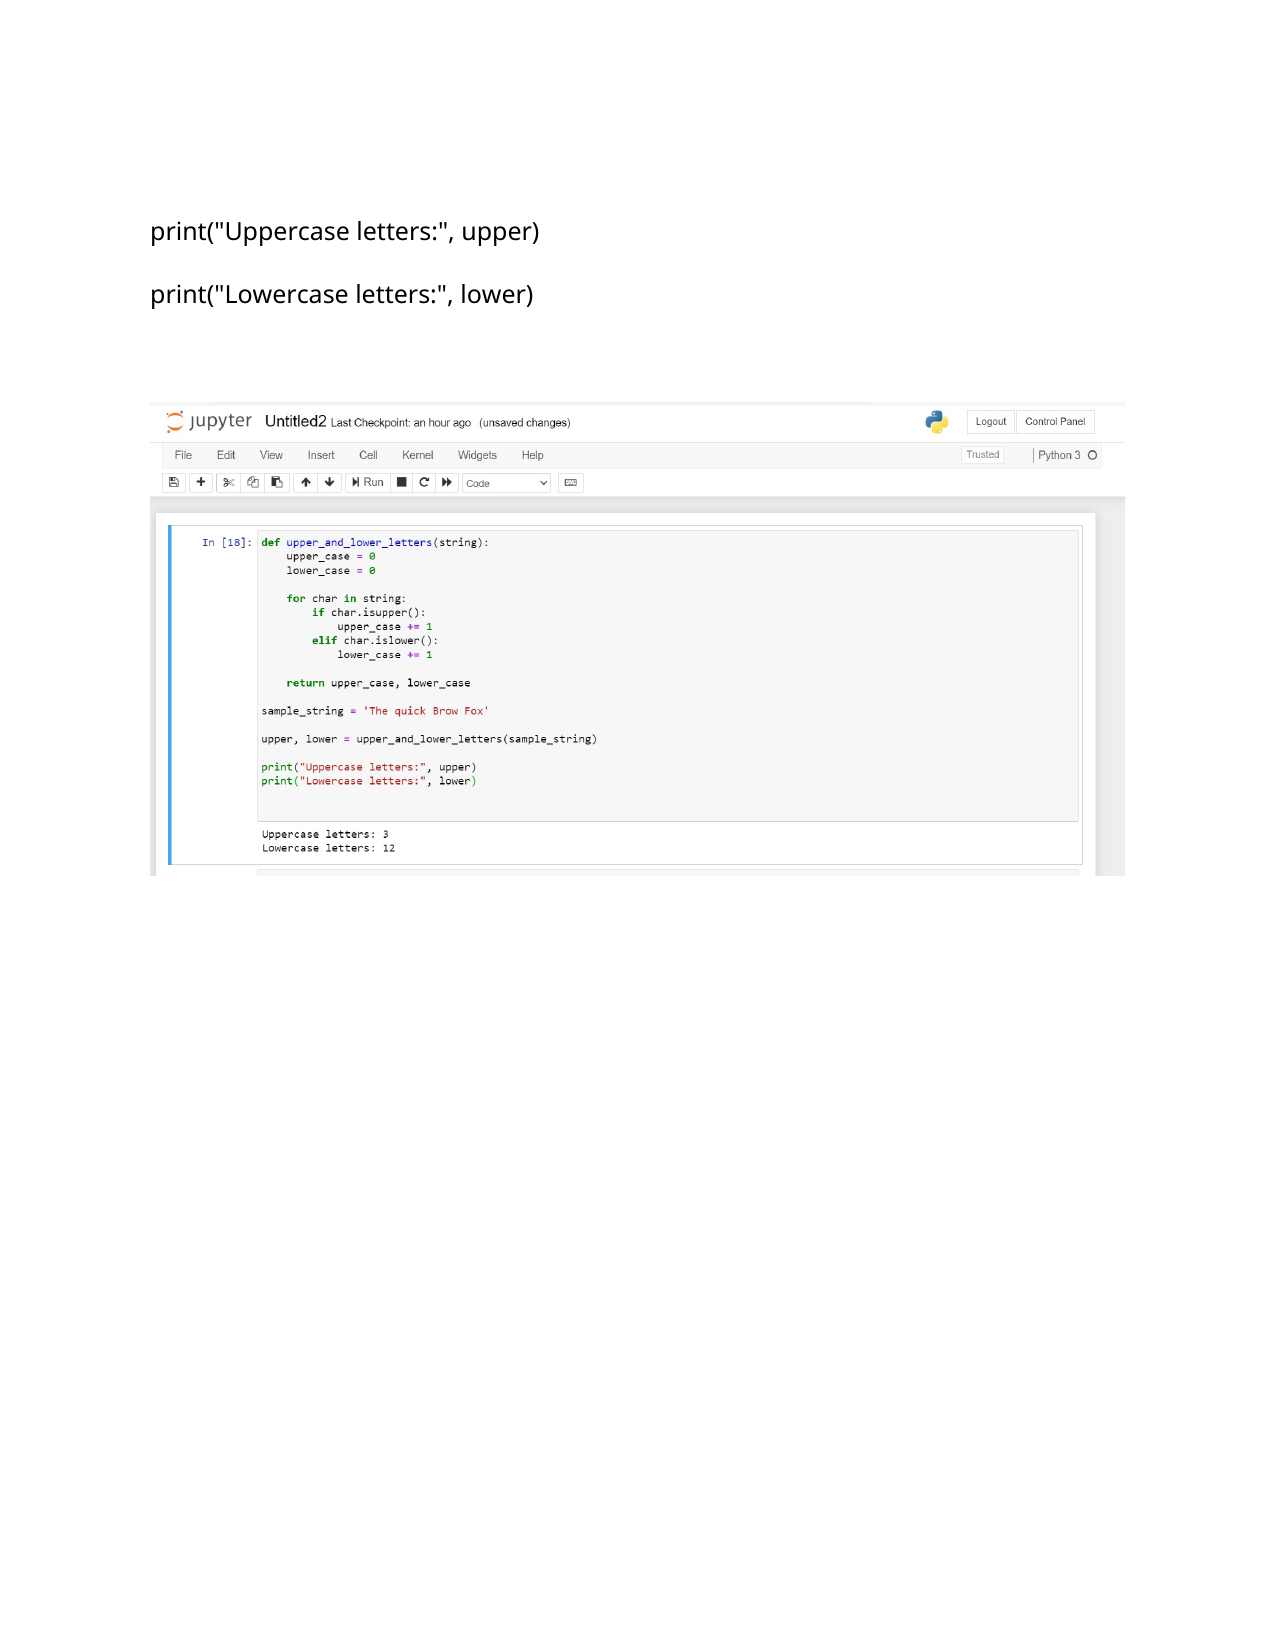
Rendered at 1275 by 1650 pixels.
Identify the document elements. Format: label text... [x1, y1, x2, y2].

text print("Uppercase letters:", upper) [150, 213, 1125, 247]
picture [150, 402, 1125, 876]
text print("Lowercase letters:", lower) [150, 276, 1125, 311]
